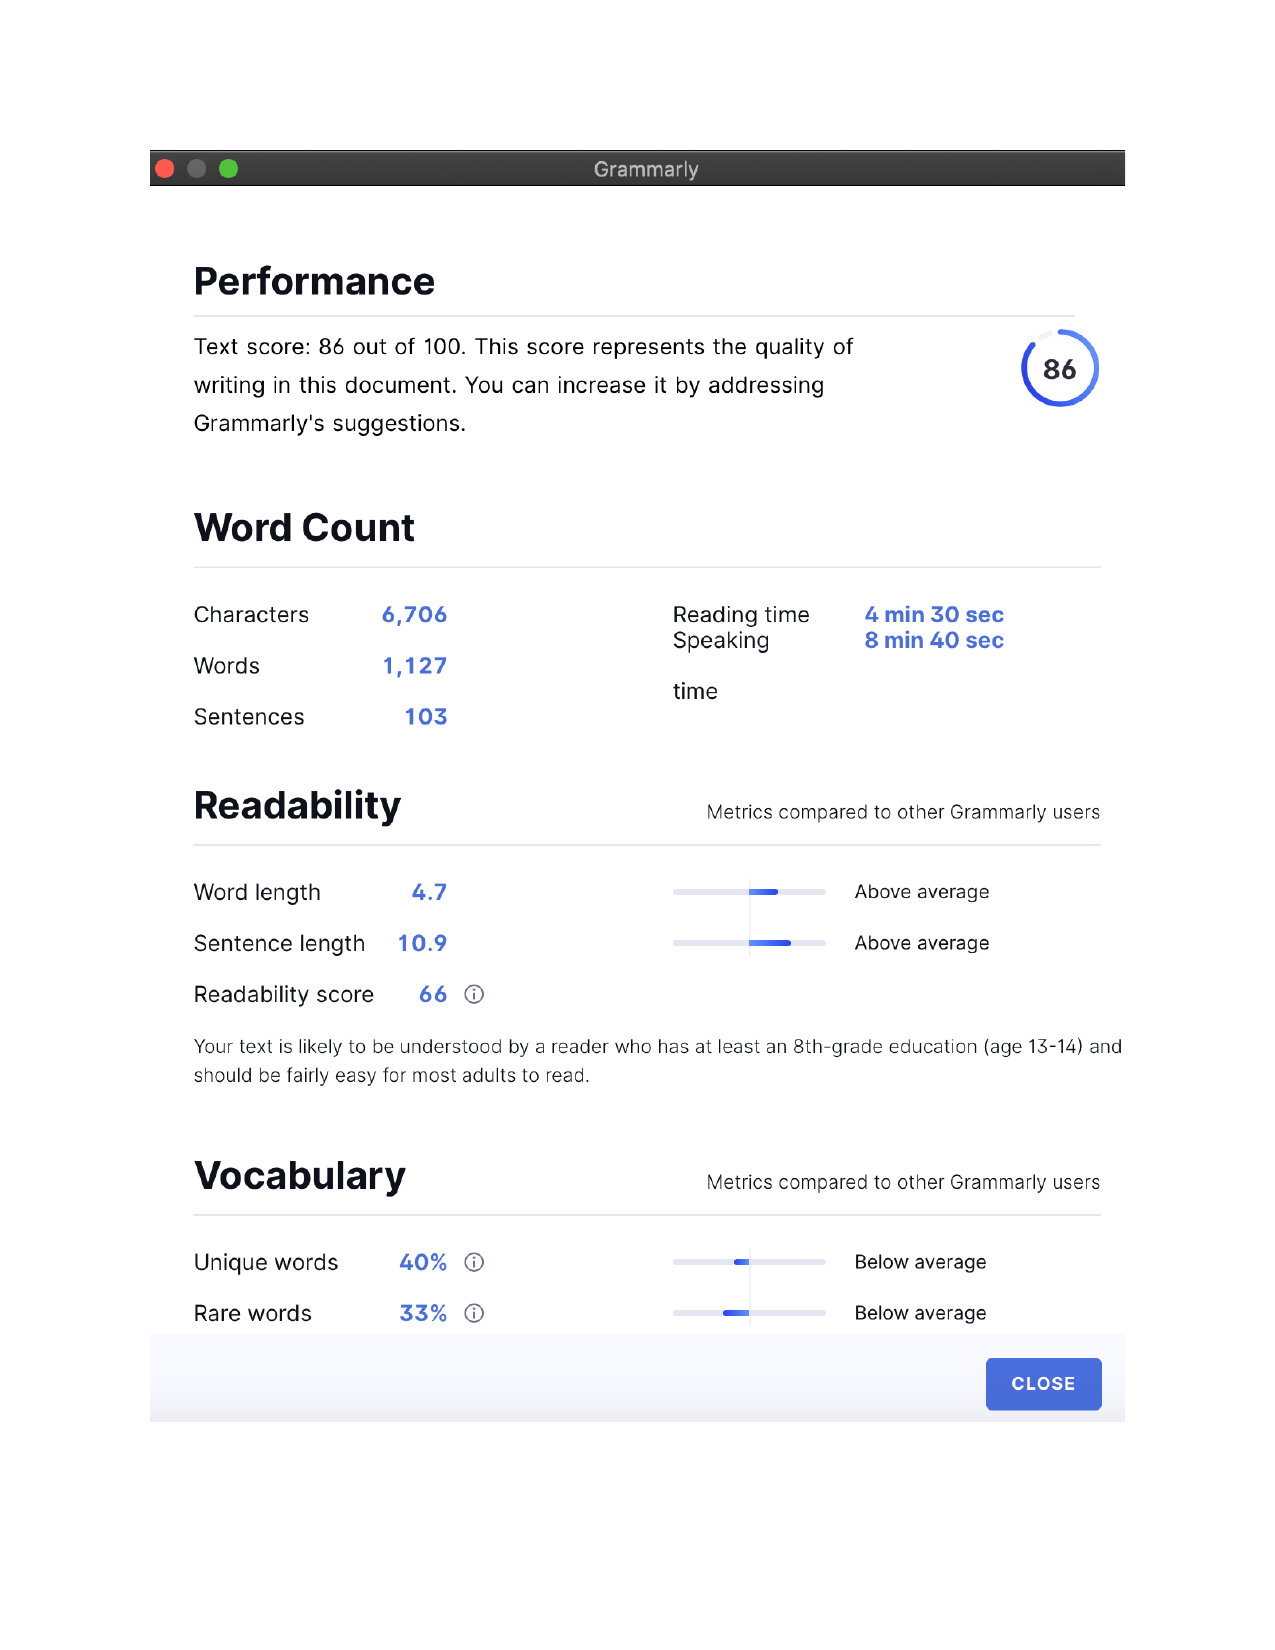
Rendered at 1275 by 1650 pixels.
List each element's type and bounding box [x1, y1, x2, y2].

picture [150, 150, 1125, 1422]
